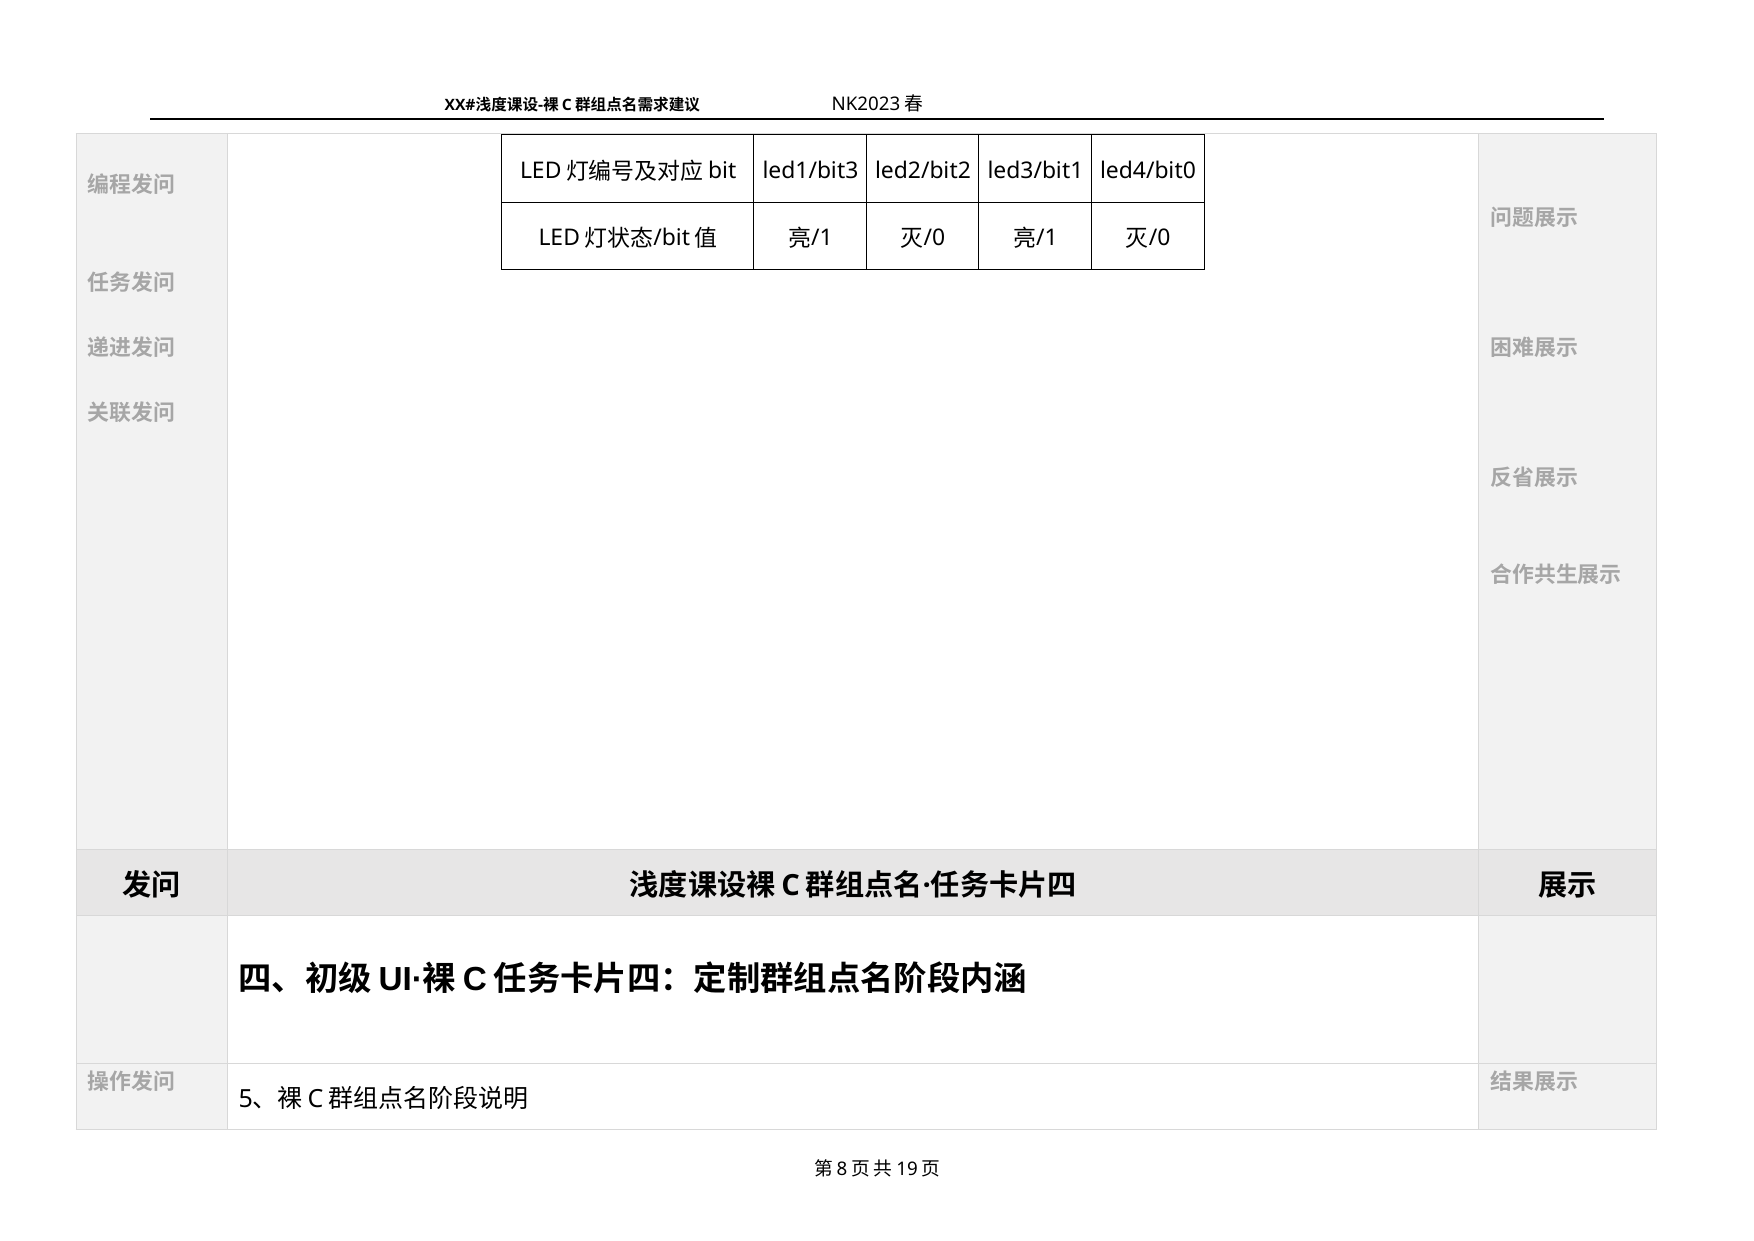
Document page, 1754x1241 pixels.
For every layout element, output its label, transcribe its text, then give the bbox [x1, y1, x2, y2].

table_cell 浅度课设裸C群组点名·任务卡片四 [228, 850, 1478, 915]
table_cell ⅲ. 第二次显示结果 [228, 134, 1478, 849]
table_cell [228, 1064, 1478, 1129]
table_cell 展示 [1479, 850, 1656, 915]
table_cell [1479, 916, 1656, 1063]
table_cell [77, 916, 227, 1063]
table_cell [77, 1064, 227, 1129]
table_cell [1479, 1064, 1656, 1129]
table_cell 四、初级UI·裸C任务卡片四：定制群组点名阶段内涵 [228, 916, 1478, 1063]
table_cell 发问 [77, 850, 227, 915]
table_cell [77, 134, 227, 849]
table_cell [1479, 134, 1656, 849]
